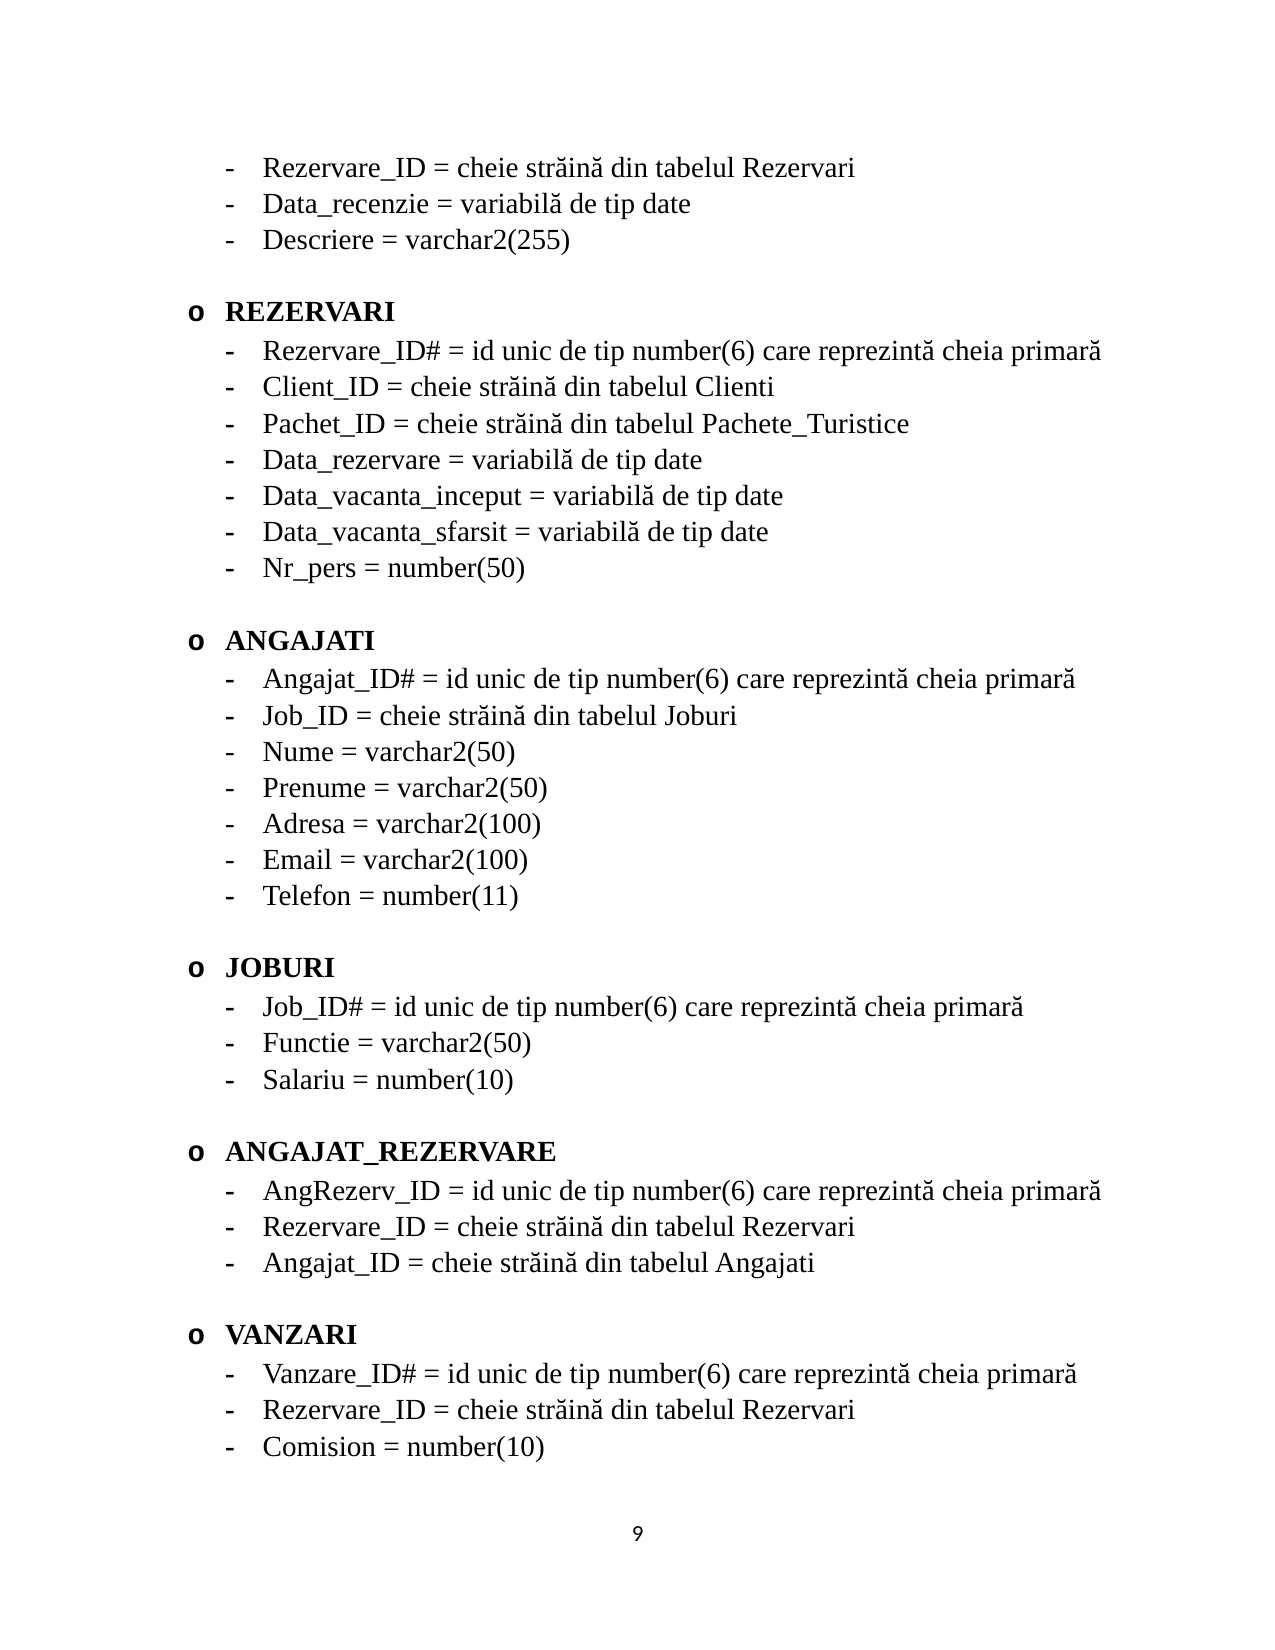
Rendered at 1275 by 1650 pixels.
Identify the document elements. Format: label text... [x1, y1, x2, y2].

list VANZARI [187, 1317, 1125, 1353]
list Telefon = number(11) [225, 878, 1125, 912]
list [225, 1392, 1125, 1426]
list Email = varchar2(100) [225, 842, 1125, 876]
list Data_recenzie = variabilă de tip date [225, 186, 1125, 220]
list Descriere = varchar2(255) [225, 222, 1125, 256]
list Adresa = varchar2(100) [225, 806, 1125, 839]
list Data_vacanta_inceput = variabilă de tip date [225, 478, 1125, 512]
list Angajat_ID# = id unic de tip number(6) care reprezintă cheia primară [225, 661, 1125, 695]
list Comision = number(10) [225, 1429, 1125, 1462]
list Nr_pers = number(50) [225, 550, 1125, 584]
list Client_ID = cheie străină din tabelul Clienti [225, 369, 1125, 403]
list ANGAJAT_REZERVARE [187, 1134, 1125, 1170]
list REZERVARI [187, 294, 1125, 331]
list ANGAJATI [187, 623, 1125, 659]
list Rezervare_ID = cheie străină din tabelul Rezervari [225, 1209, 1125, 1243]
list AngRezerv_ID = id unic de tip number(6) care reprezintă cheia primară [225, 1173, 1125, 1206]
list Functie = varchar2(50) [225, 1026, 1125, 1059]
list JOBURI [187, 951, 1125, 987]
list Vanzare_ID# = id unic de tip number(6) care reprezintă cheia primară [225, 1356, 1125, 1390]
list Salariu = number(10) [225, 1062, 1125, 1095]
list Job_ID# = id unic de tip number(6) care reprezintă cheia primară [225, 989, 1125, 1023]
list Job_ID = cheie străină din tabelul Joburi [225, 698, 1125, 731]
list Nume = varchar2(50) [225, 734, 1125, 767]
list Prenume = varchar2(50) [225, 770, 1125, 803]
list Rezervare_ID = cheie străină din tabelul Rezervari [225, 150, 1125, 183]
list Data_vacanta_sfarsit = variabilă de tip date [225, 514, 1125, 548]
list Data_rezervare = variabilă de tip date [225, 442, 1125, 475]
list Angajat_ID = cheie străină din tabelul Angajati [225, 1245, 1125, 1279]
list Pachet_ID = cheie străină din tabelul Pachete_Turistice [225, 406, 1125, 439]
list Rezervare_ID# = id unic de tip number(6) care reprezintă cheia primară [225, 333, 1125, 367]
